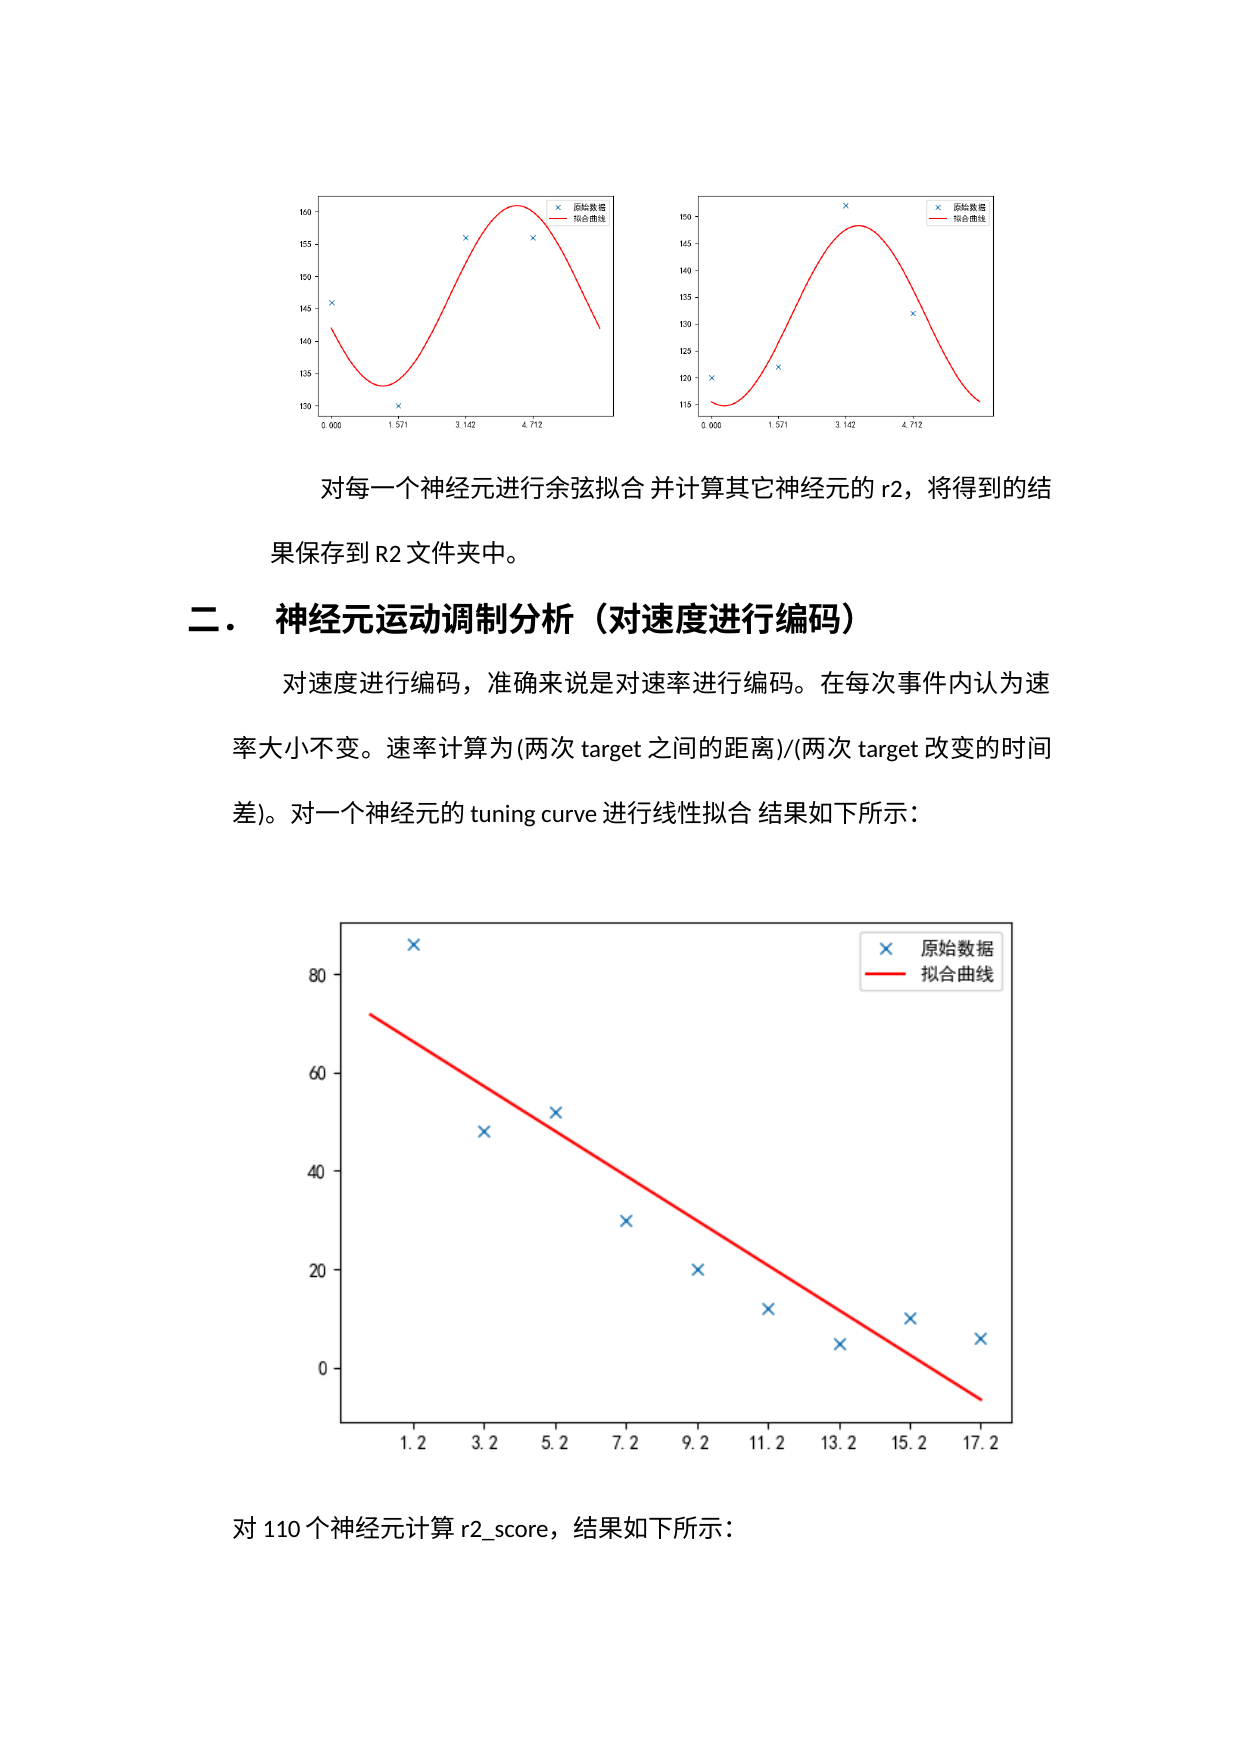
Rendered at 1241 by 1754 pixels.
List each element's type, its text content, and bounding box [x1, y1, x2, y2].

picture [232, 844, 1098, 1494]
list 对速度进行编码，准确来说是对速率进行编码。在每次事件内认为速率大小不变。速率计算为(两次target之间的距离)/(两次target改变的时间差)。对一个神经元的tuning curve进行线性拟合 结果如下所示： [232, 649, 1053, 844]
list 对110个神经元计算r2_score，结果如下所示： [232, 1494, 1053, 1559]
picture [270, 162, 1030, 447]
list 神经元运动调制分析（对速度进行编码） [187, 584, 1053, 649]
list 对每一个神经元进行余弦拟合 并计算其它神经元的r2，将得到的结果保存到R2文件夹中。 [270, 454, 1053, 584]
